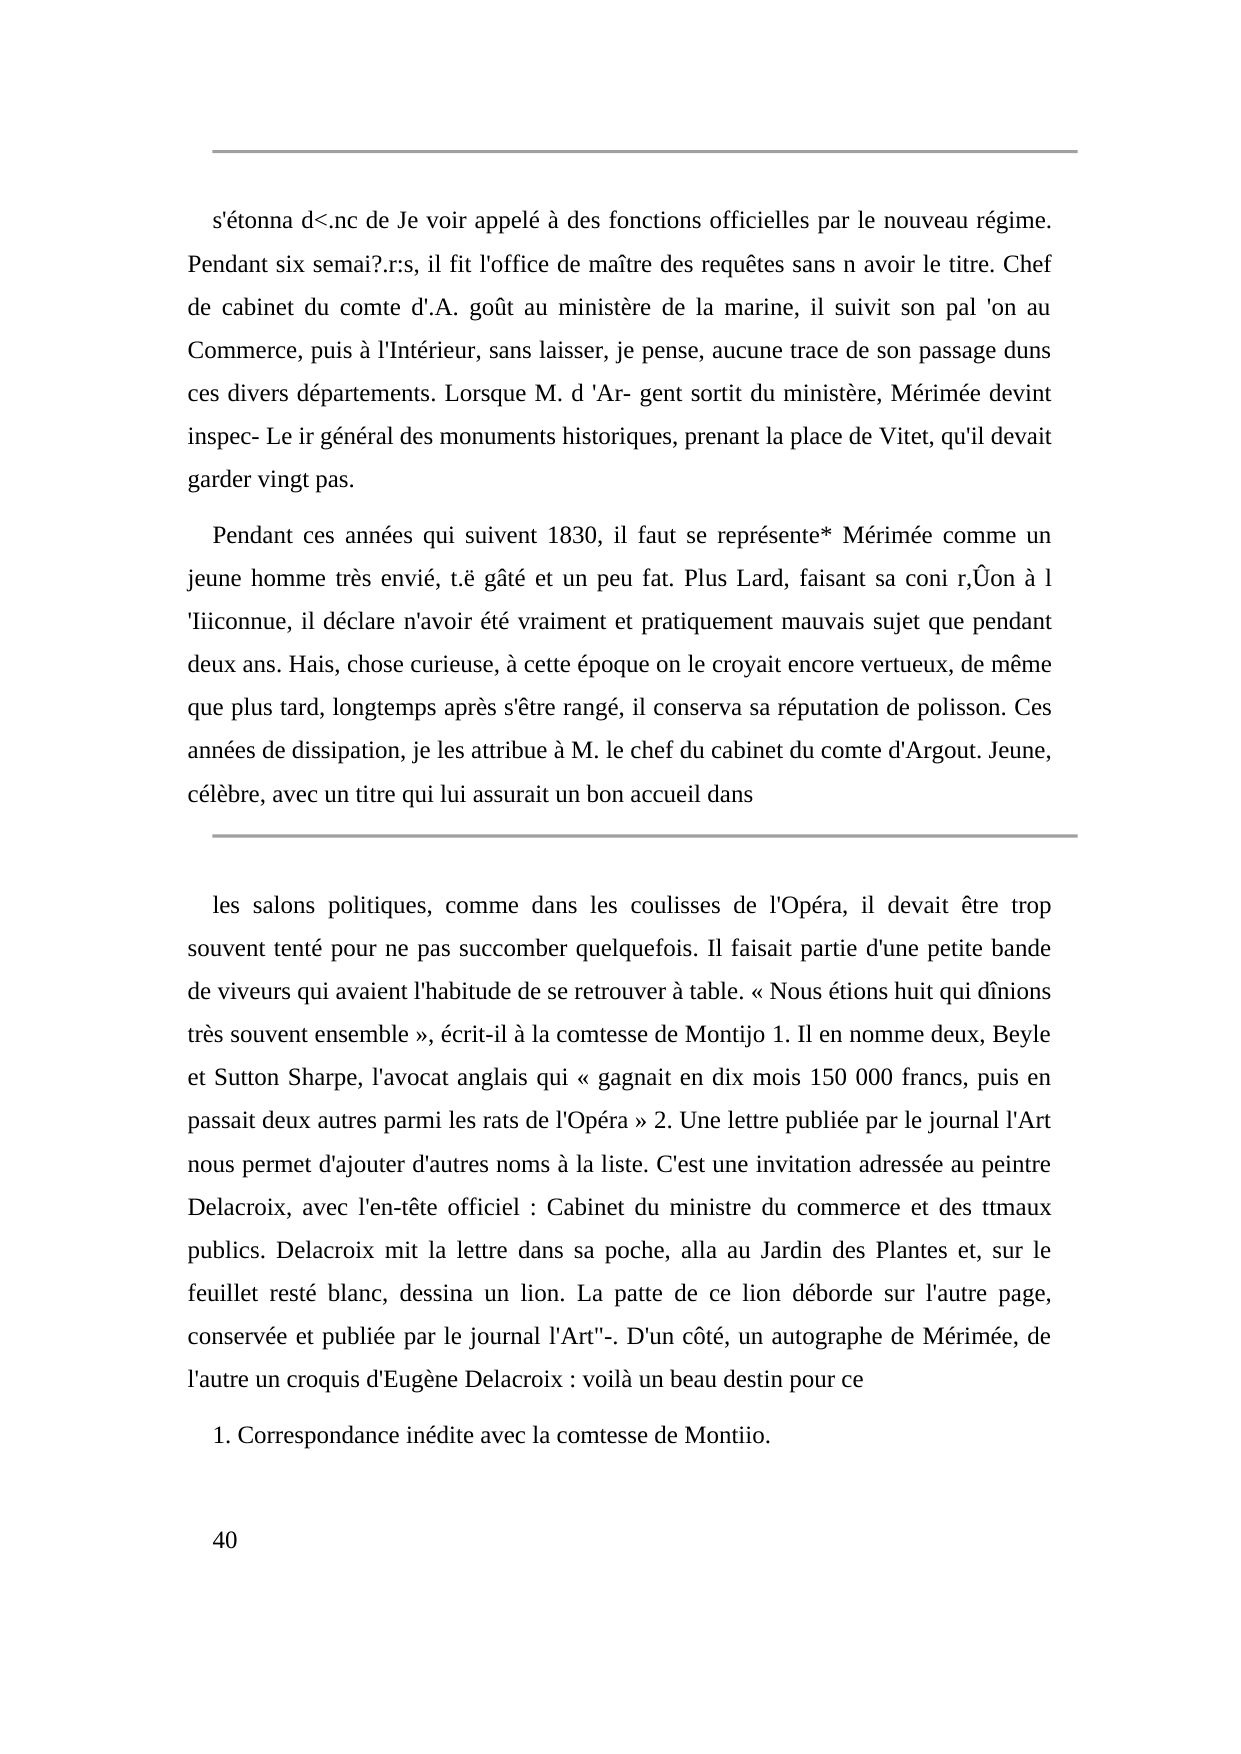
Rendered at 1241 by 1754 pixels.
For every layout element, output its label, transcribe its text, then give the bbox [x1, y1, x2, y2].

text s'étonna d<.nc de Je voir appelé à des fonctions officielles par le nouveau régime. Pendant six semai?.r:s, il fit l'office de maître des requêtes sans n avoir le titre. Chef de cabinet du comte d'.A. goût au ministère de la marine, il suivit son pal 'on au Commerce, puis à l'Intérieur, sans laisser, je pense, aucune trace de son passage duns ces divers départements. Lorsque M. d 'Ar- gent sortit du ministère, Mérimée devint inspec- Le ir général des monuments historiques, prenant la place de Vitet, qu'il devait garder vingt pas. [187, 206, 1053, 493]
text Pendant ces années qui suivent 1830, il faut se représente* Mérimée comme un jeune homme très envié, t.ë gâté et un peu fat. Plus Lard, faisant sa coni r,Ûon à l 'Iiiconnue, il déclare n'avoir été vraiment et pratiquement mauvais sujet que pendant deux ans. Hais, chose curieuse, à cette époque on le croyait encore vertueux, de même que plus tard, longtemps après s'être rangé, il conserva sa réputation de polisson. Ces années de dissipation, je les attribue à M. le chef du cabinet du comte d'Argout. Jeune, célèbre, avec un titre qui lui assurait un bon accueil dans [187, 520, 1053, 807]
text les salons politiques, comme dans les coulisses de l'Opéra, il devait être trop souvent tenté pour ne pas succomber quelquefois. Il faisait partie d'une petite bande de viveurs qui avaient l'habitude de se retrouver à table. « Nous étions huit qui dînions très souvent ensemble », écrit-il à la comtesse de Montijo 1. Il en nomme deux, Beyle et Sutton Sharpe, l'avocat anglais qui « gagnait en dix mois 150 000 francs, puis en passait deux autres parmi les rats de l'Opéra » 2. Une lettre publiée par le journal l'Art nous permet d'ajouter d'autres noms à la liste. C'est une invitation adressée au peintre Delacroix, avec l'en-tête officiel : Cabinet du ministre du commerce et des ttmaux publics. Delacroix mit la lettre dans sa poche, alla au Jardin des Plantes et, sur le feuillet resté blanc, dessina un lion. La patte de ce lion déborde sur l'autre page, conservée et publiée par le journal l'Art"-. D'un côté, un autographe de Mérimée, de l'autre un croquis d'Eugène Delacroix : voilà un beau destin pour ce [187, 890, 1053, 1393]
text 1. Correspondance inédite avec la comtesse de Montiio. [187, 1420, 1053, 1449]
